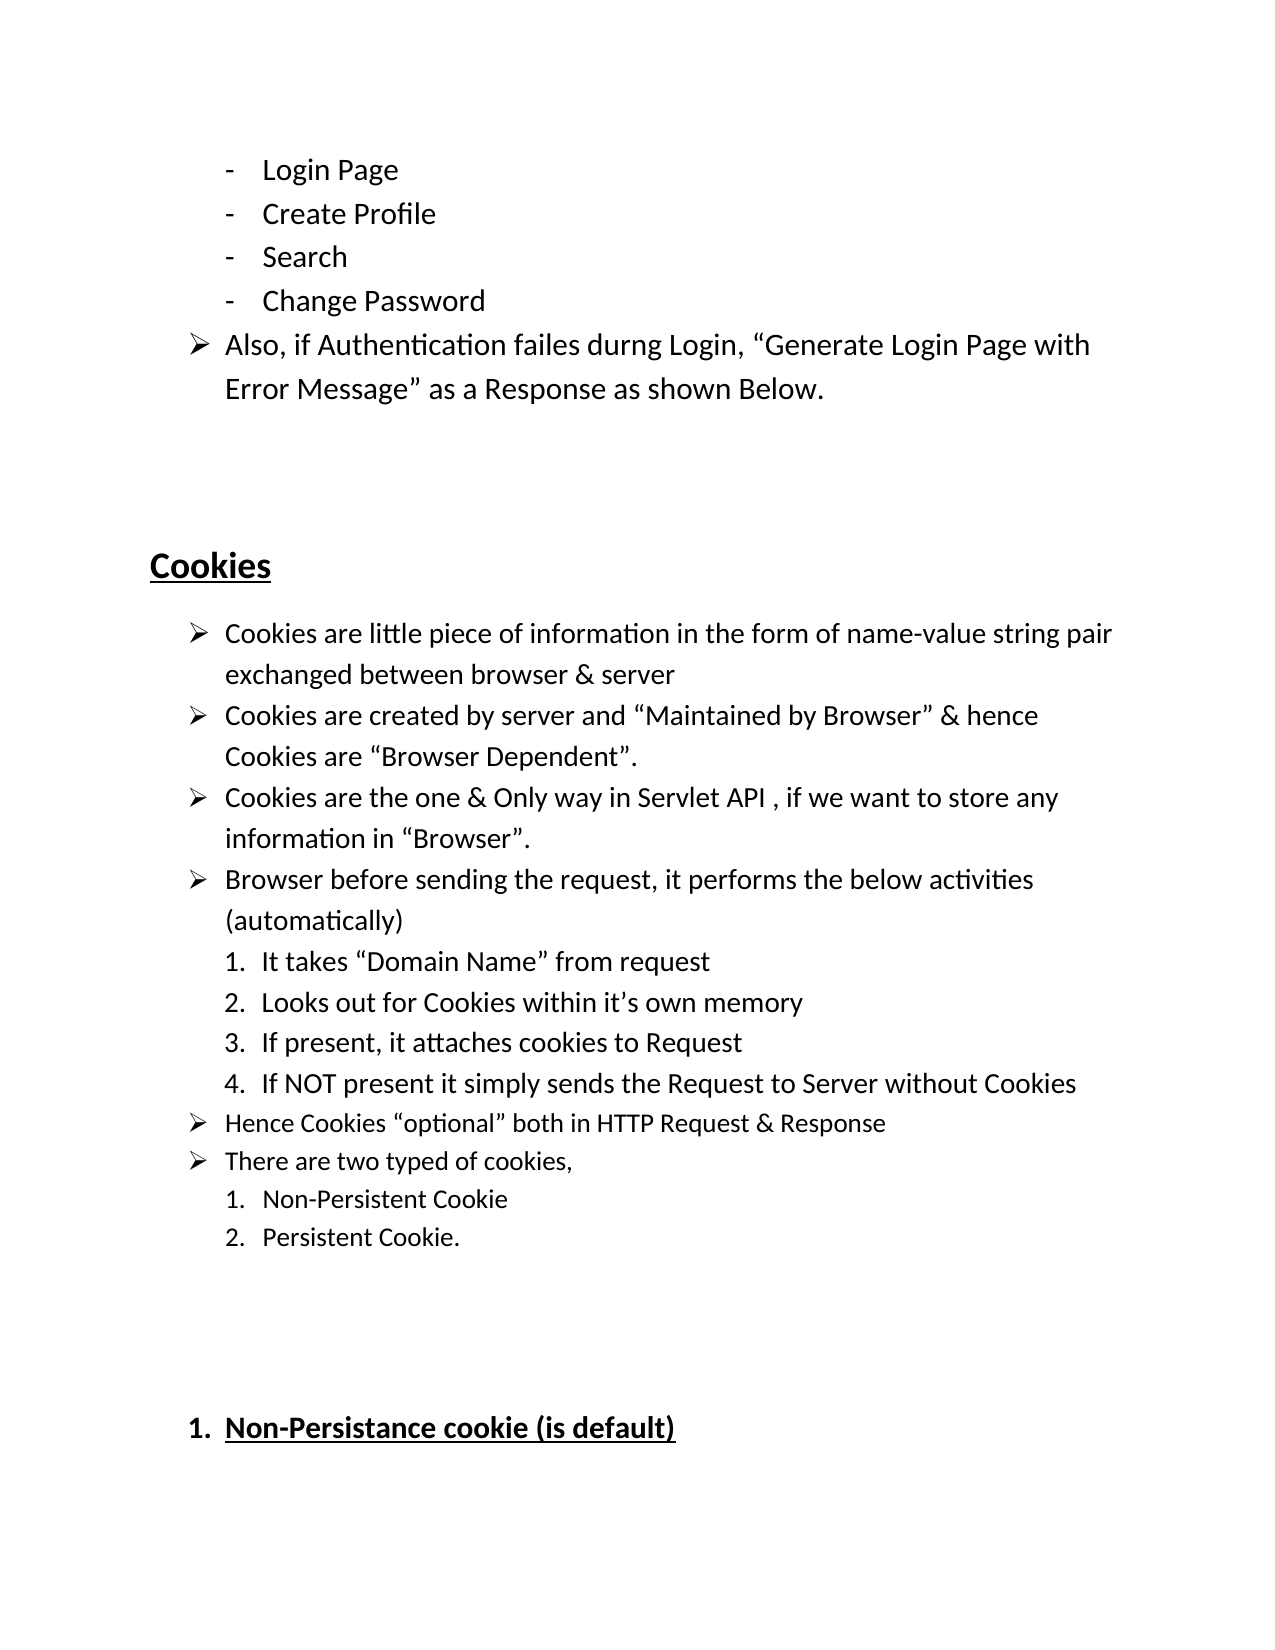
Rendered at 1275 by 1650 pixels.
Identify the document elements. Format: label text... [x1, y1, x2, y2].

list There are two typed of cookies, [187, 1144, 1125, 1177]
text Cookies [150, 542, 1125, 587]
list Change Password [225, 281, 1125, 319]
list Non-Persistance cookie (is default) [187, 1408, 1125, 1446]
list Cookies are the one & Only way in Servlet API , if we want to store any information in “Browser”. [187, 779, 1125, 856]
list Persistent Cookie. [225, 1220, 1125, 1253]
list Login Page [225, 150, 1125, 188]
list Also, if Authentication failes durng Login, “Generate Login Page with Error Message” as a Response as shown Below. [187, 325, 1125, 407]
list Create Profile [225, 194, 1125, 232]
list Non-Persistent Cookie [225, 1182, 1125, 1215]
list Browser before sending the request, it performs the below activities (automatically) [187, 861, 1125, 937]
list Search [225, 237, 1125, 276]
list Cookies are little piece of information in the form of name-value string pair exchanged between browser & server [187, 615, 1125, 692]
list Cookies are created by server and “Maintained by Browser” & hence Cookies are “Browser Dependent”. [187, 697, 1125, 774]
list Hence Cookies “optional” both in HTTP Request & Response [187, 1106, 1125, 1139]
list If present, it attaches cookies to Request [224, 1024, 1125, 1060]
list If NOT present it simply sends the Request to Server without Cookies [224, 1066, 1125, 1101]
list It takes “Domain Name” from request [224, 943, 1125, 978]
list Looks out for Cookies within it’s own memory [224, 984, 1125, 1019]
